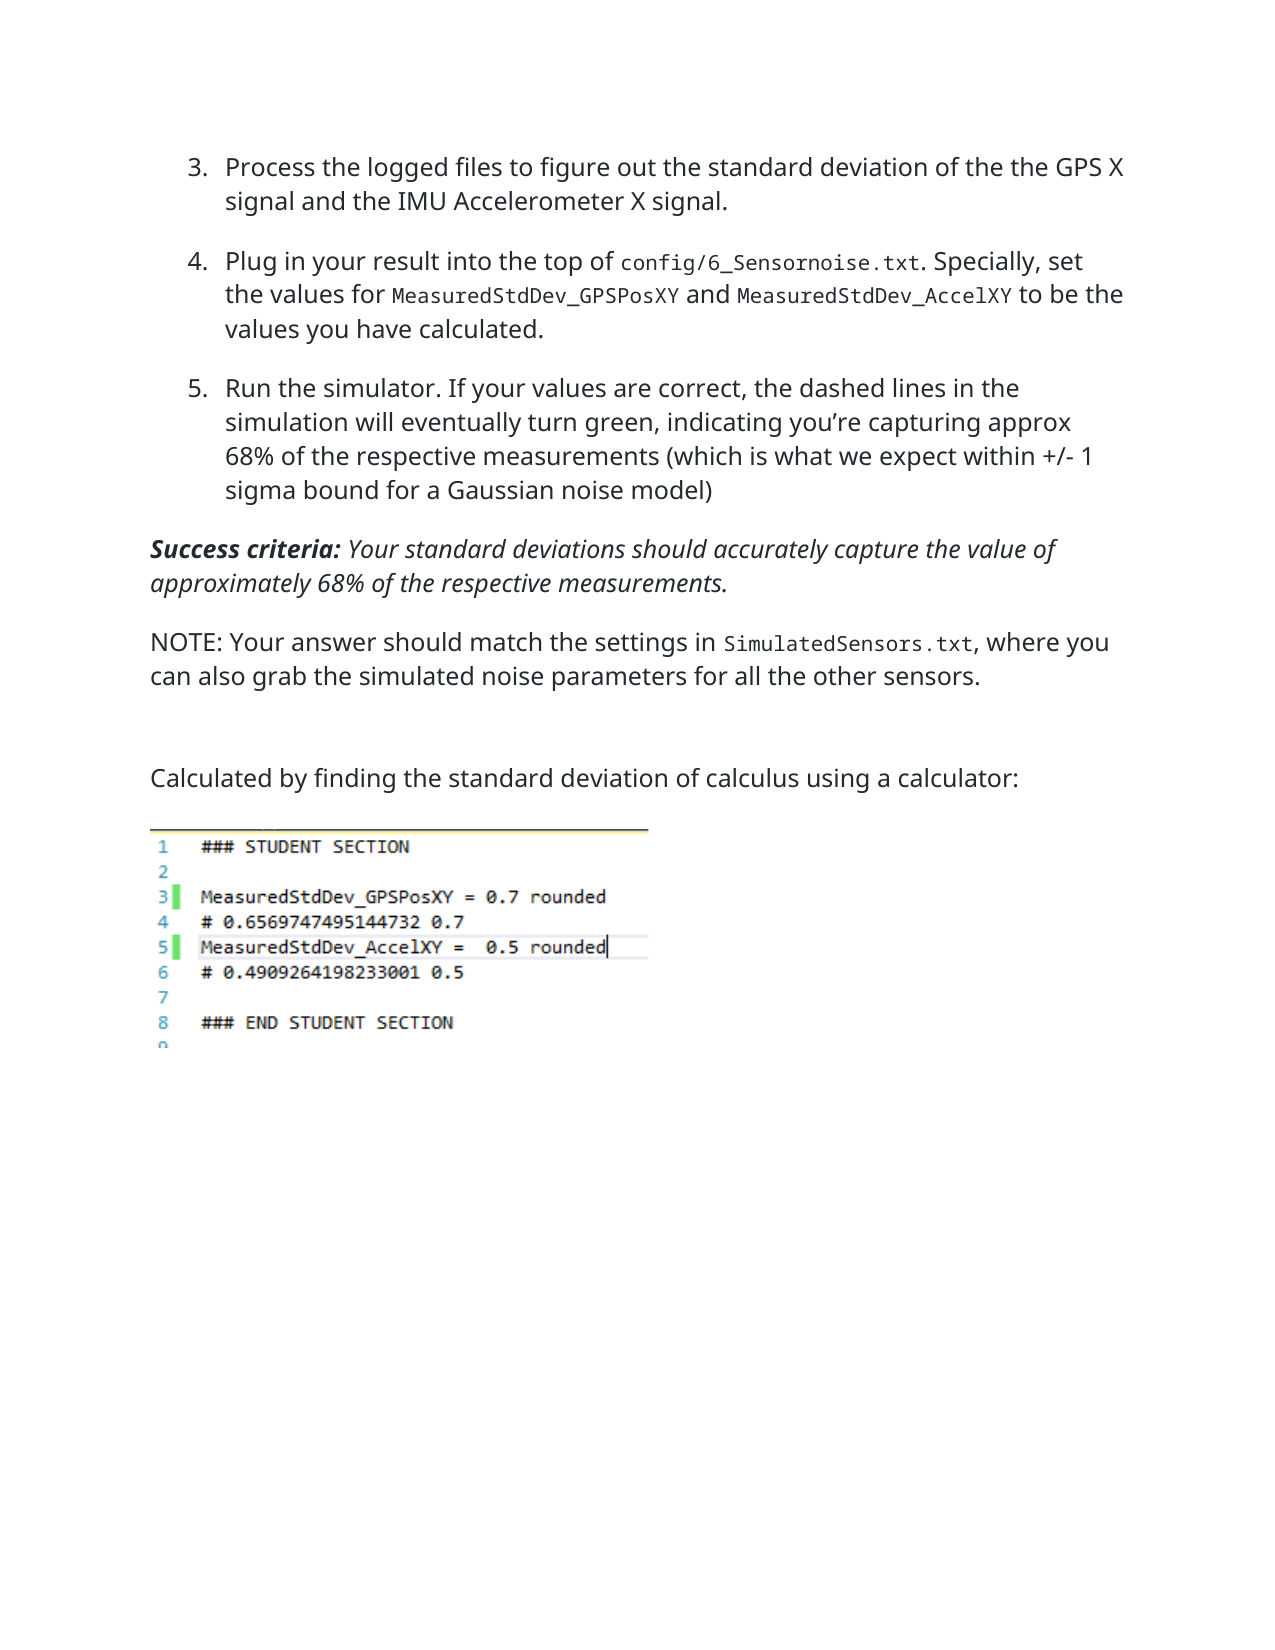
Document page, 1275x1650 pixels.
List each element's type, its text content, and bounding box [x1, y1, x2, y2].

list Plug in your result into the top of config/6_Sensornoise.txt. Specially, set the values for MeasuredStdDev_GPSPosXY and MeasuredStdDev_AccelXY to be the values you have calculated. [187, 243, 1125, 345]
picture [150, 829, 649, 1048]
list Process the logged files to figure out the standard deviation of the the GPS X signal and the IMU Accelerometer X signal. [187, 150, 1125, 218]
text Success criteria: Your standard deviations should accurately capture the value of approximately 68% of the respective measurements. [150, 532, 1125, 600]
list Run the simulator. If your values are correct, the dashed lines in the simulation will eventually turn green, indicating you’re capturing approx 68% of the respective measurements (which is what we expect within +/- 1 sigma bound for a Gaussian noise model) [187, 370, 1125, 507]
text NOTE: Your answer should match the settings in SimulatedSensors.txt, where you can also grab the simulated noise parameters for all the other sensors. [150, 625, 1125, 693]
text Calculated by finding the standard deviation of calculus using a calculator: [150, 761, 1125, 795]
